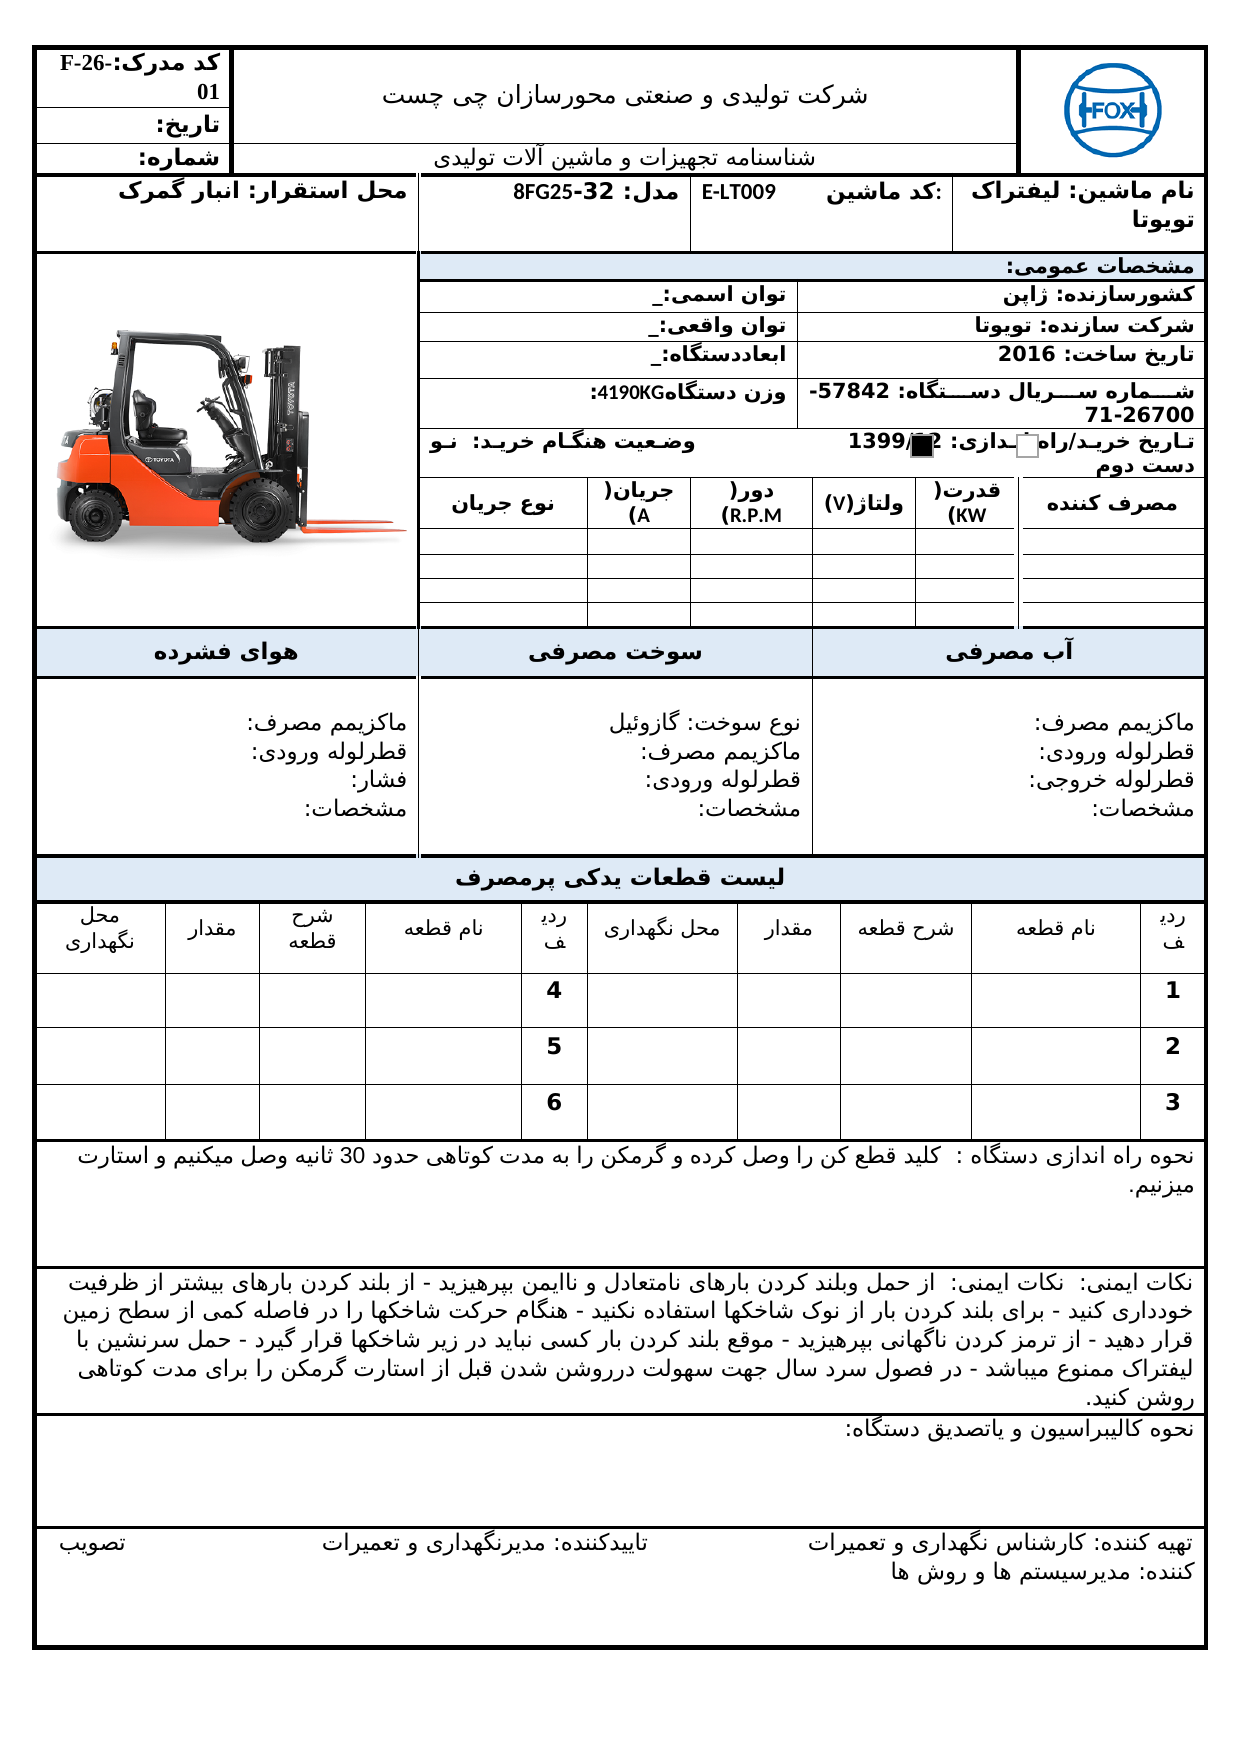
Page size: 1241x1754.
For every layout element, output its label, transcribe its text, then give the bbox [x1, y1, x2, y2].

table_cell نوع سوخت: گازوئیل ماکزیمم مصرف: قطرلوله ورودی: مشخصات: [419, 676, 812, 854]
table_cell مقدار [738, 904, 840, 973]
table_cell 3 [1141, 1085, 1204, 1139]
table_cell [813, 555, 915, 578]
table_cell تاریخ خرید/راه اندازی: 1399/12 وضعیت هنگام خرید: نو دست دوم [420, 429, 1204, 477]
table_cell [972, 1028, 1140, 1083]
table_cell مدل: 32-8FG25 [419, 173, 690, 251]
table_cell ماکزیمم مصرف: قطرلوله ورودی: قطرلوله خروجی: مشخصات: [813, 679, 1204, 854]
table_cell مقدار [166, 904, 259, 973]
table_cell [366, 1085, 521, 1139]
table_cell [813, 579, 915, 602]
table_cell [841, 974, 971, 1027]
table_cell [738, 1028, 840, 1083]
table_cell ابعاددستگاه:_ [420, 342, 797, 378]
table_cell ولتاژ(V) [813, 478, 915, 528]
table_cell E-LT009 کد ماشین: [691, 177, 952, 251]
table_cell محل نگهداری [588, 904, 737, 973]
table_cell [420, 579, 587, 602]
table_cell مصرف کننده [1019, 477, 1204, 528]
table_cell [588, 529, 690, 554]
table_cell مشخصات عمومی: [420, 251, 1204, 279]
table_cell قدرت(KW) [916, 477, 1018, 528]
table_cell [166, 974, 259, 1027]
table_cell [420, 555, 587, 578]
table_cell [916, 602, 1018, 626]
table_cell [260, 974, 365, 1027]
table_cell شرکت سازنده: تویوتا [798, 313, 1204, 341]
table_cell نام قطعه [972, 904, 1140, 973]
table_cell ردیف [1141, 904, 1204, 973]
table_cell [37, 1085, 165, 1139]
table_cell [588, 974, 737, 1027]
table_header شرکت تولیدی و صنعتی محورسازان چی چست [234, 50, 1016, 143]
table_cell تاریخ: [37, 108, 229, 143]
table_cell شماره سریال دستگاه: 57842-26700-71 [798, 379, 1204, 428]
table_cell [691, 603, 812, 626]
table_cell [366, 974, 521, 1027]
table_cell [588, 1028, 737, 1083]
table_cell [1019, 554, 1204, 578]
table_cell [420, 529, 587, 554]
table_cell [37, 1028, 165, 1083]
table_cell جریان(A) [588, 478, 690, 528]
table_cell [37, 251, 417, 626]
table_cell 2 [1141, 1028, 1204, 1083]
table_cell 4 [522, 974, 587, 1027]
table_cell نوع جریان [420, 478, 587, 528]
table_cell [972, 974, 1140, 1027]
table_cell شناسنامه تجهیزات و ماشین آلات تولیدی [234, 144, 1016, 172]
table_cell شماره: [37, 144, 229, 172]
table_cell ماکزیمم مصرف: قطرلوله ورودی: فشار: مشخصات: [37, 676, 418, 854]
table_cell [588, 603, 690, 626]
table_cell 6 [522, 1085, 587, 1139]
table_cell شرح قطعه [841, 904, 971, 973]
table_cell محل نگهداری [37, 904, 165, 973]
table_cell [916, 578, 1018, 602]
table_cell [691, 555, 812, 578]
table_cell [166, 1085, 259, 1139]
table_cell توان واقعی:_ [420, 313, 797, 341]
table_cell [813, 603, 915, 626]
table_cell نحوه کالیبراسیون و یاتصدیق دستگاه: [37, 1416, 1204, 1526]
table_cell نکات ایمنی: نکات ایمنی: از حمل وبلند کردن بارهای نامتعادل و ناایمن بپرهیزید - از بلند کردن بارهای بیشتر از ظرفیت خودداری کنید - برای بلند کردن بار از نوک شاخکها استفاده نکنید - هنگام حرکت شاخکها را در فاصله کمی از سطح زمین قرار دهید - از ترمز کردن ناگهانی بپرهیزید - موقع بلند کردن بار کسی نباید در زیر شاخکها قرار گیرد - حمل سرنشین با لیفتراک ممنوع میباشد - در فصول سرد سال جهت سهولت درروشن شدن قبل از استارت گرمکن را برای مدت کوتاهی روشن کنید. [37, 1269, 1204, 1412]
table_cell [366, 1028, 521, 1083]
table_cell دور(R.P.M) [691, 478, 812, 528]
table_cell هوای فشرده [37, 626, 418, 676]
table_cell [841, 1085, 971, 1139]
table_cell نام ماشین: لیفتراک تویوتا [953, 177, 1204, 251]
table_cell [1019, 578, 1204, 602]
table_cell کشورسازنده: ژاپن [798, 282, 1204, 312]
table_cell [1019, 602, 1204, 626]
table_cell [916, 554, 1018, 578]
picture [41, 330, 407, 565]
table_cell ردیف [522, 904, 587, 973]
table_cell [260, 1028, 365, 1083]
table_cell تهیه کننده: کارشناس نگهداری و تعمیرات تاییدکننده: مدیرنگهداری و تعمیرات تصویب کننده: مدیرسیستم ها و روش ها [37, 1529, 1204, 1645]
table_header کد مدرک:F-26-01 [37, 50, 229, 107]
table_cell [972, 1085, 1140, 1139]
table_header [1021, 50, 1204, 172]
table_cell [738, 1085, 840, 1139]
table_cell [691, 579, 812, 602]
table_cell سوخت مصرفی [419, 626, 812, 676]
table_cell [166, 1028, 259, 1083]
table_cell وزن دستگاه4190KG: [420, 379, 797, 428]
table_cell 5 [522, 1028, 587, 1083]
table_cell نحوه راه اندازی دستگاه : کلید قطع کن را وصل کرده و گرمکن را به مدت کوتاهی حدود 30 ثانیه وصل میکنیم و استارت میزنیم. [37, 1142, 1204, 1266]
table_cell [841, 1028, 971, 1083]
table_cell شرح قطعه [260, 904, 365, 973]
table_cell [588, 1085, 737, 1139]
table_cell آب مصرفی [813, 626, 1204, 676]
table_cell لیست قطعات یدکی پرمصرف [37, 854, 1204, 900]
table_cell [1019, 528, 1204, 554]
table_cell توان اسمی:_ [420, 282, 797, 312]
table_cell [691, 529, 812, 554]
table_cell [37, 974, 165, 1027]
table_cell [813, 529, 915, 554]
table_cell [588, 555, 690, 578]
table_cell 1 [1141, 974, 1204, 1027]
table_cell [588, 579, 690, 602]
table_cell [420, 603, 587, 626]
table_cell تاریخ ساخت: 2016 [798, 342, 1204, 378]
table_cell [260, 1085, 365, 1139]
table_cell [738, 974, 840, 1027]
table_cell محل استقرار: انبار گمرک [37, 173, 418, 251]
table_cell [916, 528, 1018, 554]
table_cell نام قطعه [366, 904, 521, 973]
